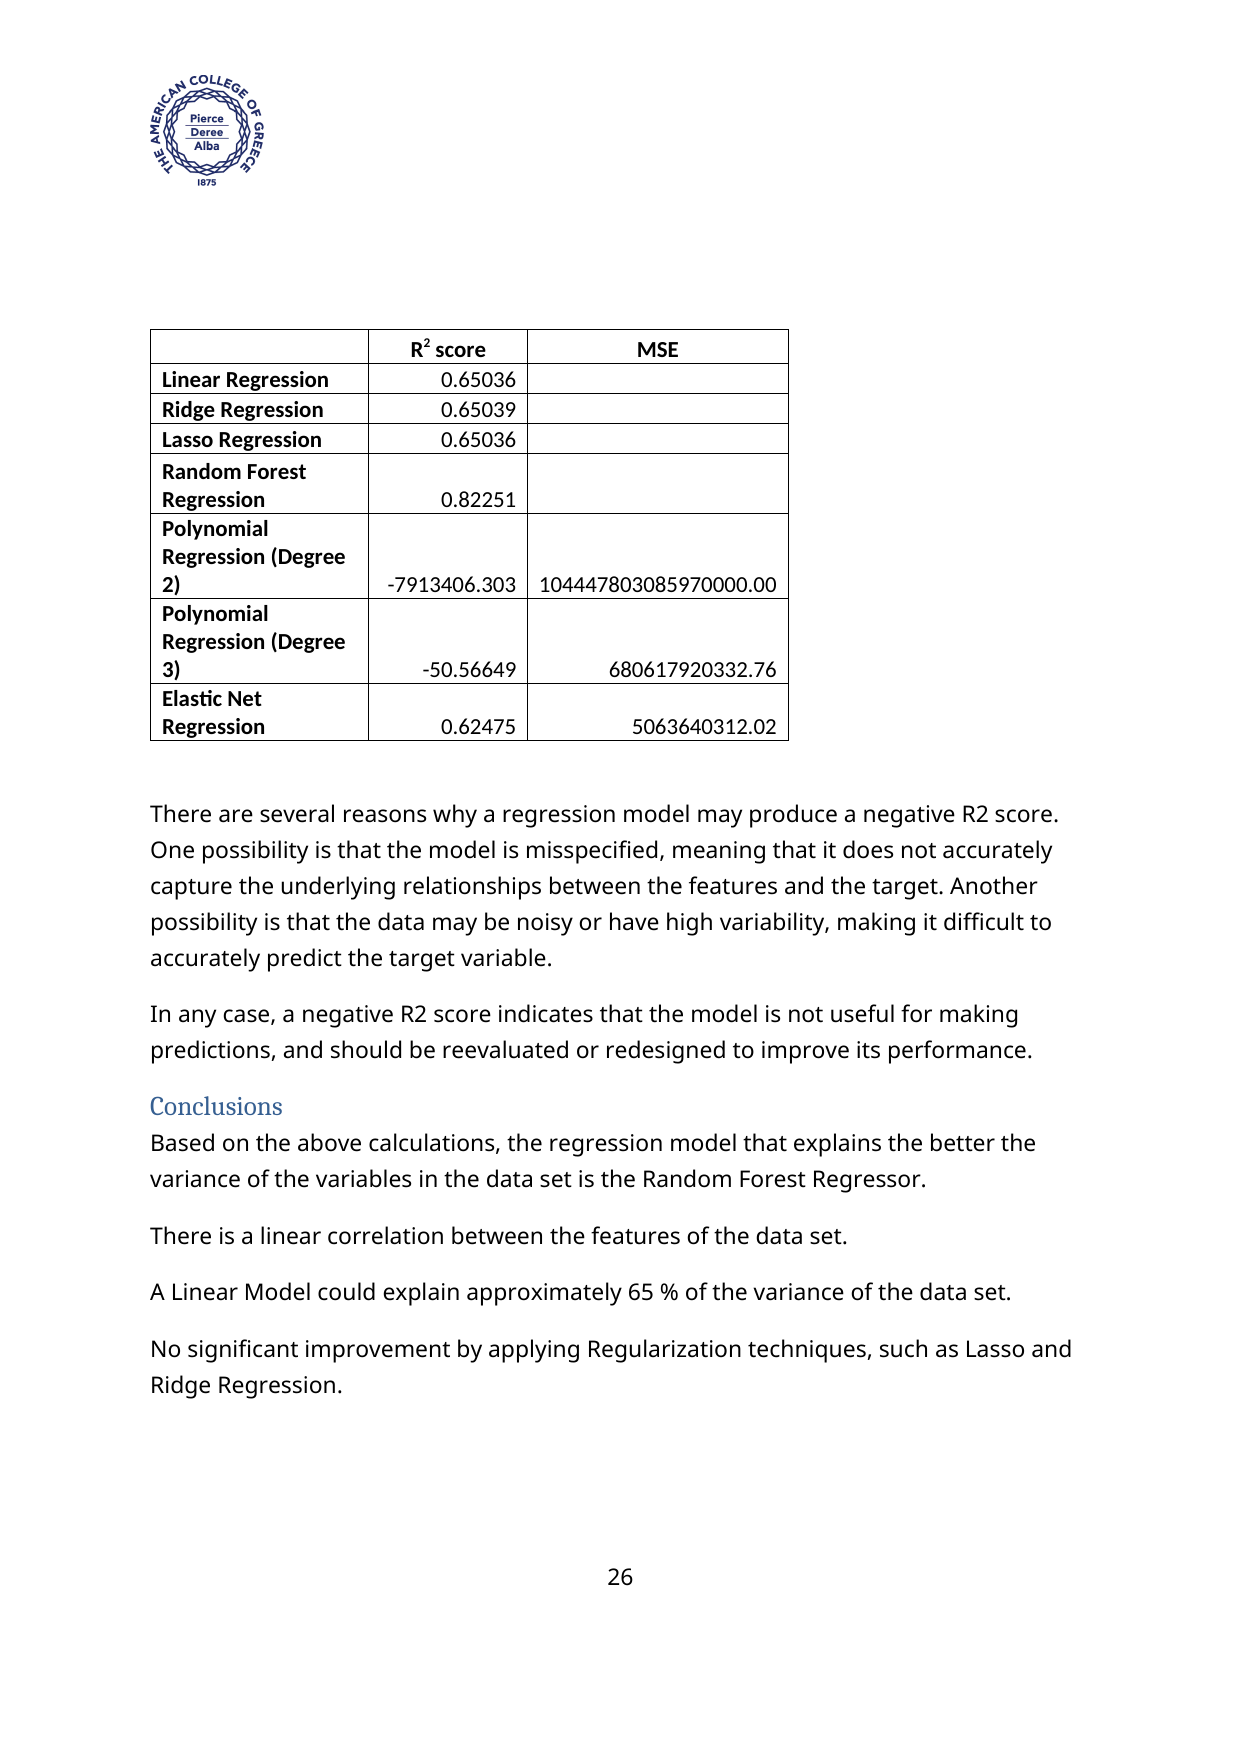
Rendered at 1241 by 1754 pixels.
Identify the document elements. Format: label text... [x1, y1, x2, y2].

picture [150, 75, 264, 186]
text Based on the above calculations, the regression model that explains the better the variance of the variables in the data set is the Random Forest Regressor. [150, 1127, 1090, 1194]
table_cell Polynomial Regression (Degree 2) [151, 514, 368, 598]
table_cell 680617920332.76 [528, 599, 788, 683]
table_cell [528, 454, 788, 513]
table_cell -50.56649 [369, 599, 527, 683]
table_cell 104447803085970000.00 [528, 514, 788, 598]
text In any case, a negative R2 score indicates that the model is not useful for making predictions, and should be reevaluated or redesigned to improve its performance. [150, 998, 1090, 1066]
table_cell Elastic Net Regression [151, 684, 368, 740]
table_cell Polynomial Regression (Degree 3) [151, 599, 368, 683]
table_cell Ridge Regression [151, 394, 368, 423]
table_cell 0.65039 [369, 394, 527, 423]
table_cell Random Forest Regression [151, 454, 368, 513]
table_cell [528, 364, 788, 393]
subtitle Conclusions [150, 1091, 1090, 1122]
text No significant improvement by applying Regularization techniques, such as Lasso and Ridge Regression. [150, 1333, 1090, 1400]
table_cell 0.82251 [369, 454, 527, 513]
table_cell [528, 424, 788, 453]
table_cell 5063640312.02 [528, 684, 788, 740]
table_header R2 score [369, 330, 527, 363]
table_header [151, 330, 368, 363]
text A Linear Model could explain approximately 65 % of the variance of the data set. [150, 1276, 1090, 1308]
table_cell Linear Regression [151, 364, 368, 393]
table_header MSE [528, 330, 788, 363]
text There are several reasons why a regression model may produce a negative R2 score. One possibility is that the model is misspecified, meaning that it does not accurately capture the underlying relationships between the features and the target. Another possibility is that the data may be noisy or have high variability, making it difficult to accurately predict the target variable. [150, 798, 1090, 973]
table_cell 0.65036 [369, 424, 527, 453]
table_cell [528, 394, 788, 423]
table_cell Lasso Regression [151, 424, 368, 453]
table_cell 0.65036 [369, 364, 527, 393]
table_cell -7913406.303 [369, 514, 527, 598]
text There is a linear correlation between the features of the data set. [150, 1219, 1090, 1251]
table_cell 0.62475 [369, 684, 527, 740]
